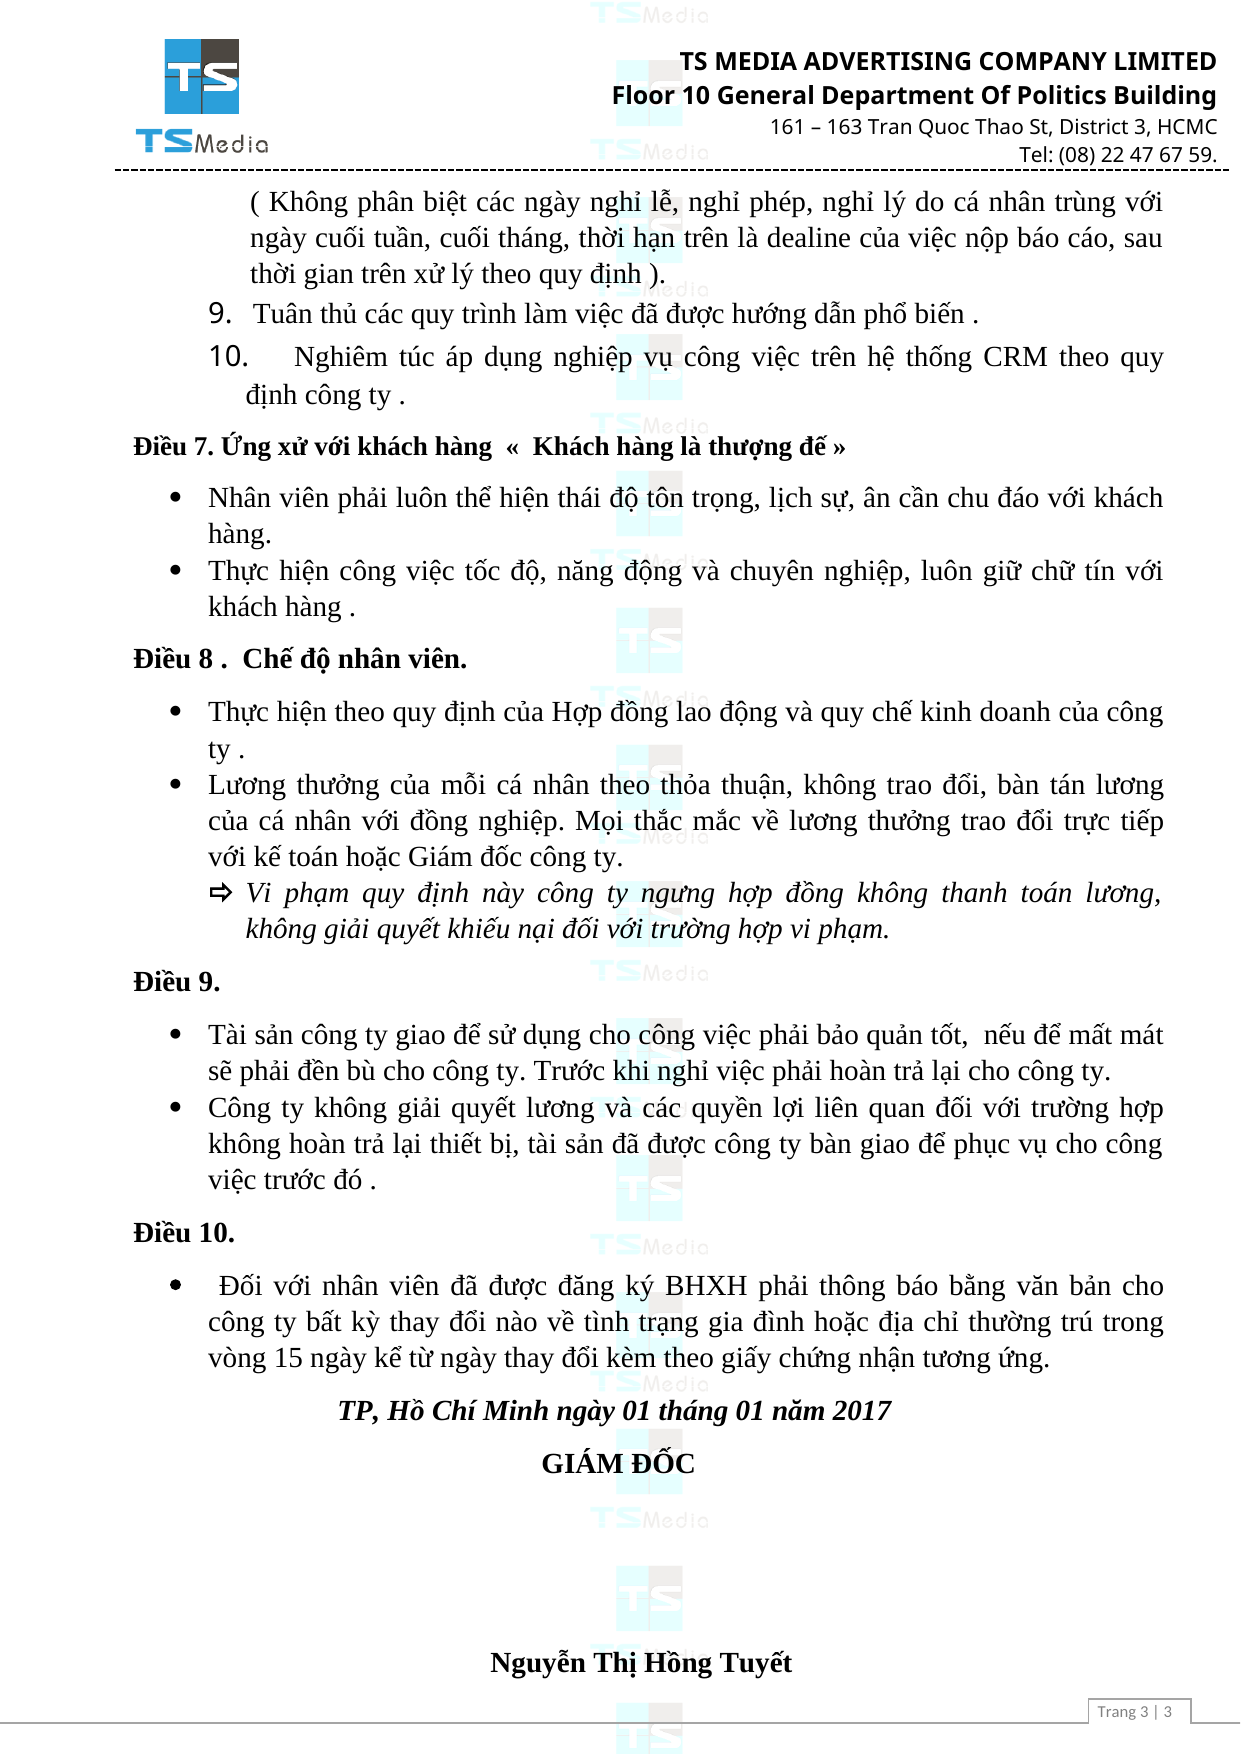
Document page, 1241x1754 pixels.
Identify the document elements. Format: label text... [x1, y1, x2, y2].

text Điều 7. Ứng xử với khách hàng « Khách hàng là thượng đế » [133, 430, 1165, 461]
list ( Không phân biệt các ngày nghỉ lễ, nghỉ phép, nghỉ lý do cá nhân trùng với ngày cuối tuần, cuối tháng, thời hạn trên là dealine của việc nộp báo cáo, sau thời gian trên xử lý theo quy định ). [250, 184, 1165, 289]
text TP, Hồ Chí Minh ngày 01 tháng 01 năm 2017 [133, 1393, 1165, 1426]
list Đối với nhân viên đã được đăng ký BHXH phải thông báo bằng văn bản cho công ty bất kỳ thay đổi nào về tình trạng gia đình hoặc địa chỉ thường trú trong vòng 15 ngày kể từ ngày thay đổi kèm theo giấy chứng nhận tương ứng. [170, 1268, 1165, 1374]
text Điều 9. [133, 964, 1165, 998]
list Thực hiện công việc tốc độ, năng động và chuyên nghiệp, luôn giữ chữ tín với khách hàng . [170, 553, 1165, 622]
list Nghiêm túc áp dụng nghiệp vụ công việc trên hệ thống CRM theo quy định công ty . [208, 335, 1165, 411]
text GIÁM ĐỐC [133, 1446, 1165, 1479]
list Tuân thủ các quy trình làm việc đã được hướng dẫn phổ biến . [208, 292, 1165, 332]
list Thực hiện theo quy định của Hợp đồng lao động và quy chế kinh doanh của công ty . [170, 694, 1165, 764]
picture [127, 22, 276, 171]
text Điều 8 . Chế độ nhân viên. [133, 642, 1165, 675]
list Tài sản công ty giao để sử dụng cho công việc phải bảo quản tốt, nếu để mất mát sẽ phải đền bù cho công ty. Trước khi nghỉ việc phải hoàn trả lại cho công ty. [170, 1017, 1165, 1087]
list Công ty không giải quyết lương và các quyền lợi liên quan đối với trường hợp không hoàn trả lại thiết bị, tài sản đã được công ty bàn giao để phục vụ cho công việc trước đó . [170, 1090, 1165, 1196]
text Nguyễn Thị Hồng Tuyết [133, 1645, 1165, 1679]
list Vi phạm quy định này công ty ngưng hợp đồng không thanh toán lương, không giải quyết khiếu nại đối với trường hợp vi phạm. [208, 875, 1165, 945]
list Nhân viên phải luôn thể hiện thái độ tôn trọng, lịch sự, ân cần chu đáo với khách hàng. [170, 480, 1165, 550]
list Lương thưởng của mỗi cá nhân theo thỏa thuận, không trao đổi, bàn tán lương của cá nhân với đồng nghiệp. Mọi thắc mắc về lương thưởng trao đổi trực tiếp với kế toán hoặc Giám đốc công ty. [170, 767, 1165, 873]
text Điều 10. [133, 1215, 1165, 1248]
